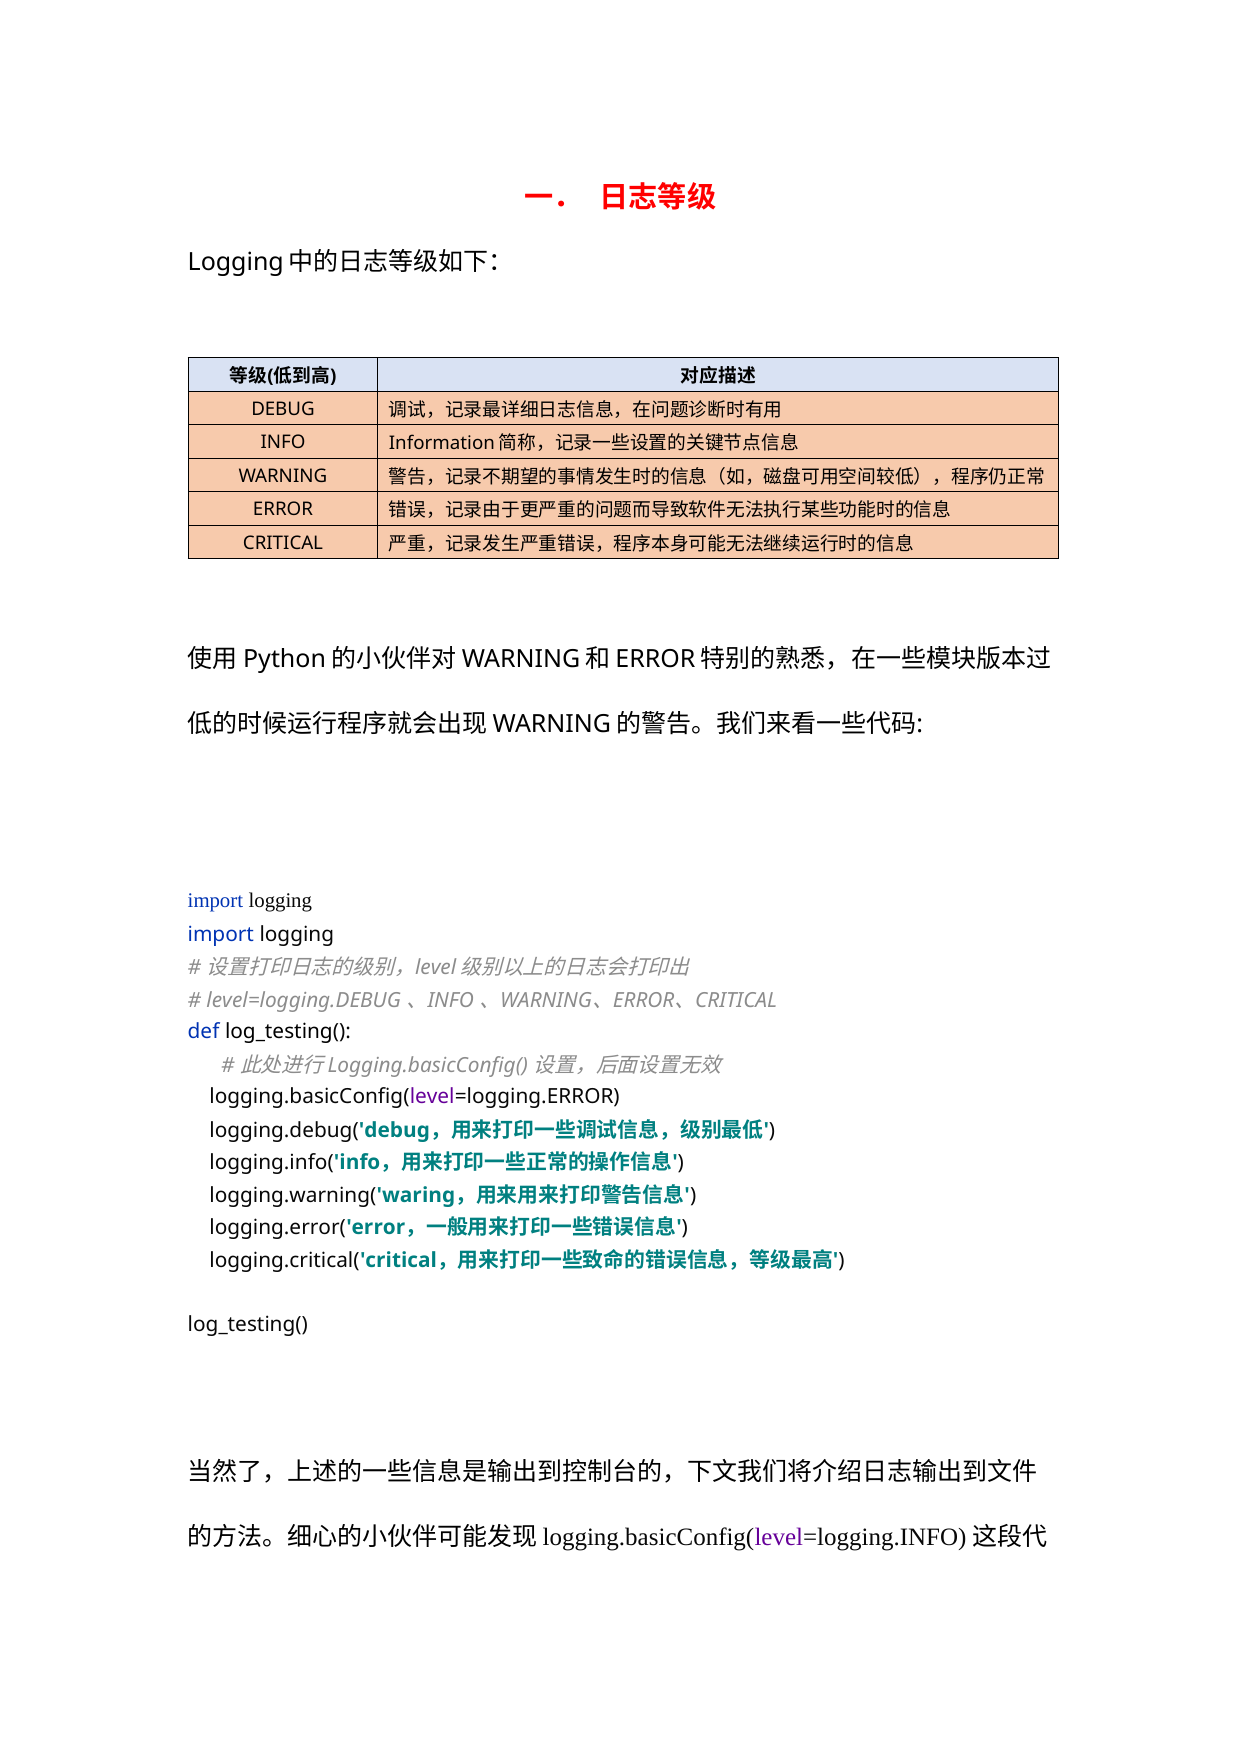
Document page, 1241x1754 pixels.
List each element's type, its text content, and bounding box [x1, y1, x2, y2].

table_cell 严重，记录发生严重错误，程序本身可能无法继续运行时的信息 [378, 526, 1058, 558]
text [187, 1437, 1053, 1567]
text # 此处进行Logging.basicConfig() 设置，后面设置无效 logging.basicConfig(level=logging.ERROR) logging.debug('debug，用来打印一些调试信息，级别最低') logging.info('info，用来打印一些正常的操作信息') logging.warning('waring，用来用来打印警告信息') logging.error('error，一般用来打印一些错误信息') logging.critical('critical，用来打印一些致命的错误信息，等级最高') [187, 1047, 1053, 1274]
text import logging import logging # 设置打印日志的级别，level级别以上的日志会打印出 # level=logging.DEBUG 、INFO 、WARNING、ERROR、CRITICAL def log_testing(): [187, 884, 1053, 1047]
table_cell 调试，记录最详细日志信息，在问题诊断时有用 [378, 392, 1058, 424]
table_cell INFO [189, 425, 377, 458]
text 使用Python的小伙伴对WARNING和ERROR特别的熟悉，在一些模块版本过低的时候运行程序就会出现WARNING的警告。我们来看一些代码: [187, 624, 1053, 754]
text log_testing() [187, 1274, 1053, 1339]
list 日志等级 [187, 162, 1053, 227]
table_header 对应描述 [378, 358, 1058, 391]
table_cell CRITICAL [189, 526, 377, 558]
table_cell WARNING [189, 459, 377, 491]
text Logging中的日志等级如下： [187, 227, 1053, 292]
table_header 等级(低到高) [189, 358, 377, 391]
table_cell ERROR [189, 492, 377, 525]
table_cell DEBUG [189, 392, 377, 424]
table_cell 警告，记录不期望的事情发生时的信息（如，磁盘可用空间较低），程序仍正常 [378, 459, 1058, 491]
table_cell 错误，记录由于更严重的问题而导致软件无法执行某些功能时的信息 [378, 492, 1058, 525]
table_cell Information简称，记录一些设置的关键节点信息 [378, 425, 1058, 458]
